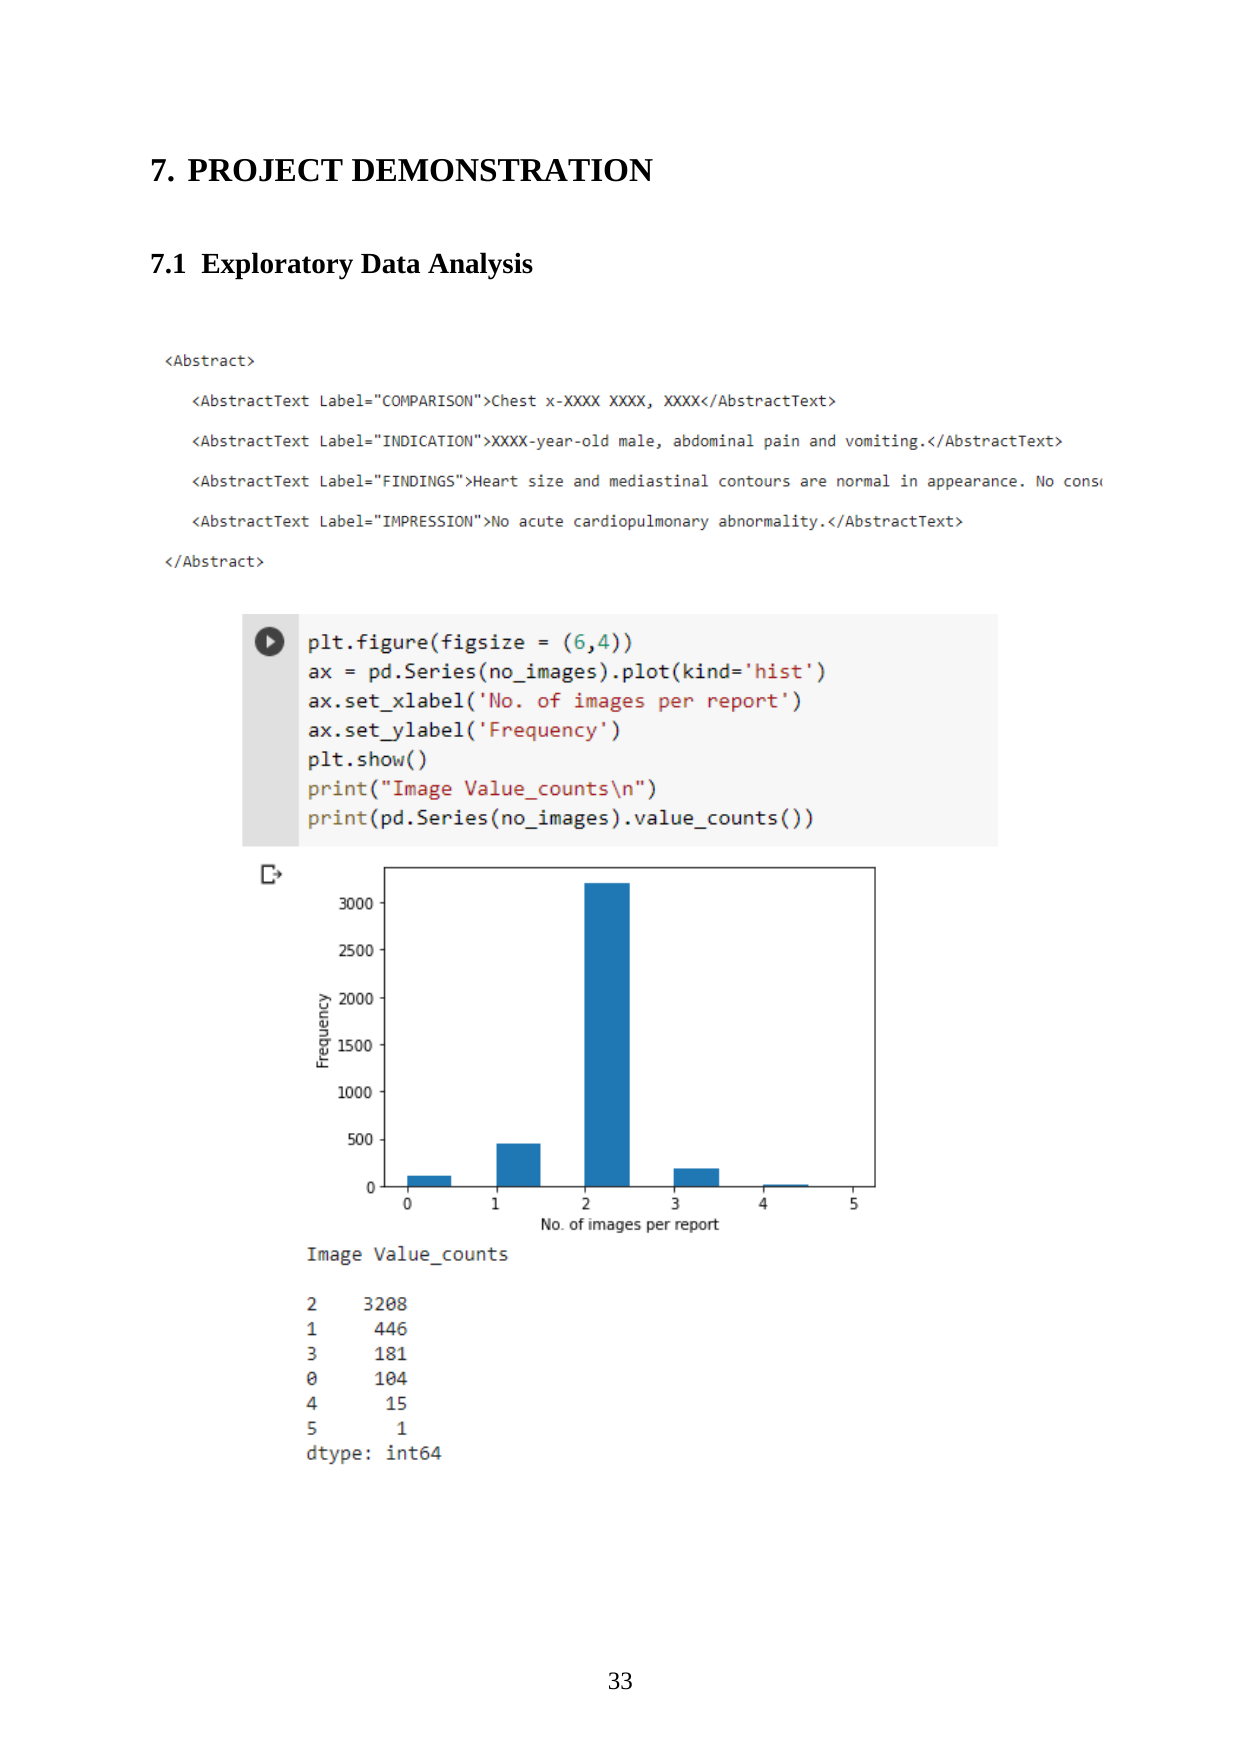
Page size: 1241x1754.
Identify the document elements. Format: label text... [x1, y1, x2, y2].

text 7.1 Exploratory Data Analysis [150, 246, 1090, 279]
picture [150, 346, 1103, 581]
subtitle PROJECT DEMONSTRATION [150, 150, 1090, 188]
picture [242, 614, 998, 1476]
